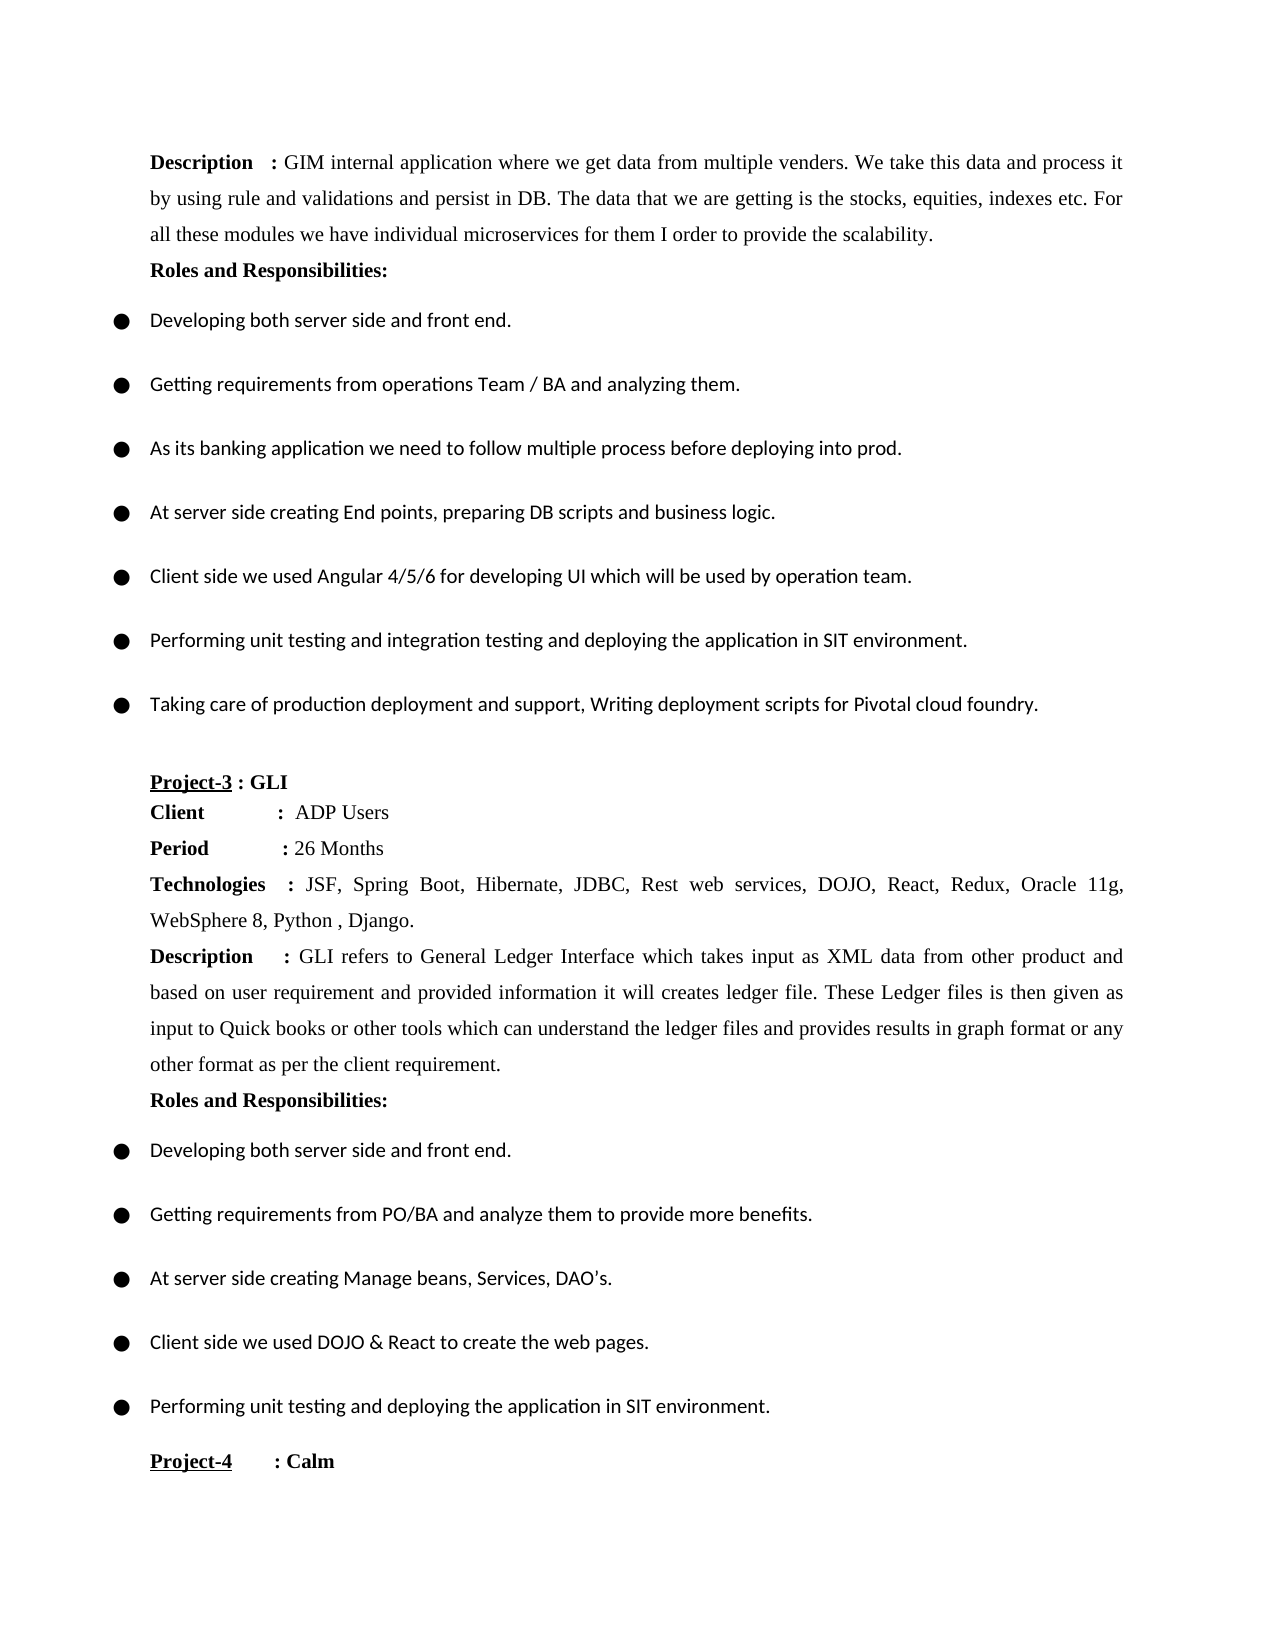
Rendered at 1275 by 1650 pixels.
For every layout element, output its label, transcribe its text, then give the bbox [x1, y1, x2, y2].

list Getting requirements from operations Team / BA and analyzing them. [112, 360, 1125, 403]
list As its banking application we need to follow multiple process before deploying into prod. [112, 424, 1125, 467]
text Roles and Responsibilities: [150, 258, 1125, 282]
list Taking care of production deployment and support, Writing deployment scripts for Pivotal cloud foundry. [112, 681, 1125, 723]
list Performing unit testing and deploying the application in SIT environment. [112, 1383, 1125, 1425]
list Client side we used DOJO & React to create the web pages. [112, 1319, 1125, 1361]
list At server side creating Manage beans, Services, DAO’s. [112, 1254, 1125, 1297]
text Period : 26 Months [150, 836, 1125, 860]
list Developing both server side and front end. [112, 1126, 1125, 1169]
list At server side creating End points, preparing DB scripts and business logic. [112, 488, 1125, 531]
list Getting requirements from PO/BA and analyze them to provide more benefits. [112, 1191, 1125, 1233]
text Client : ADP Users [150, 800, 1125, 824]
text Project-3 : GLI [150, 770, 1125, 794]
list Developing both server side and front end. [112, 296, 1125, 339]
text Roles and Responsibilities: [150, 1088, 1125, 1112]
text Project-4 : Calm [150, 1449, 1125, 1473]
list Performing unit testing and integration testing and deploying the application in SIT environment. [112, 617, 1125, 659]
list Client side we used Angular 4/5/6 for developing UI which will be used by operation team. [112, 552, 1125, 595]
text Description : GIM internal application where we get data from multiple venders. We take this data and process it by using rule and validations and persist in DB. The data that we are getting is the stocks, equities, indexes etc. For all these modules we have individual microservices for them I order to provide the scalability. [150, 150, 1125, 246]
text Technologies : JSF, Spring Boot, Hibernate, JDBC, Rest web services, DOJO, React, Redux, Oracle 11g, WebSphere 8, Python , Django. [150, 872, 1125, 932]
text Description : GLI refers to General Ledger Interface which takes input as XML data from other product and based on user requirement and provided information it will creates ledger file. These Ledger files is then given as input to Quick books or other tools which can understand the ledger files and provides results in graph format or any other format as per the client requirement. [150, 944, 1125, 1076]
